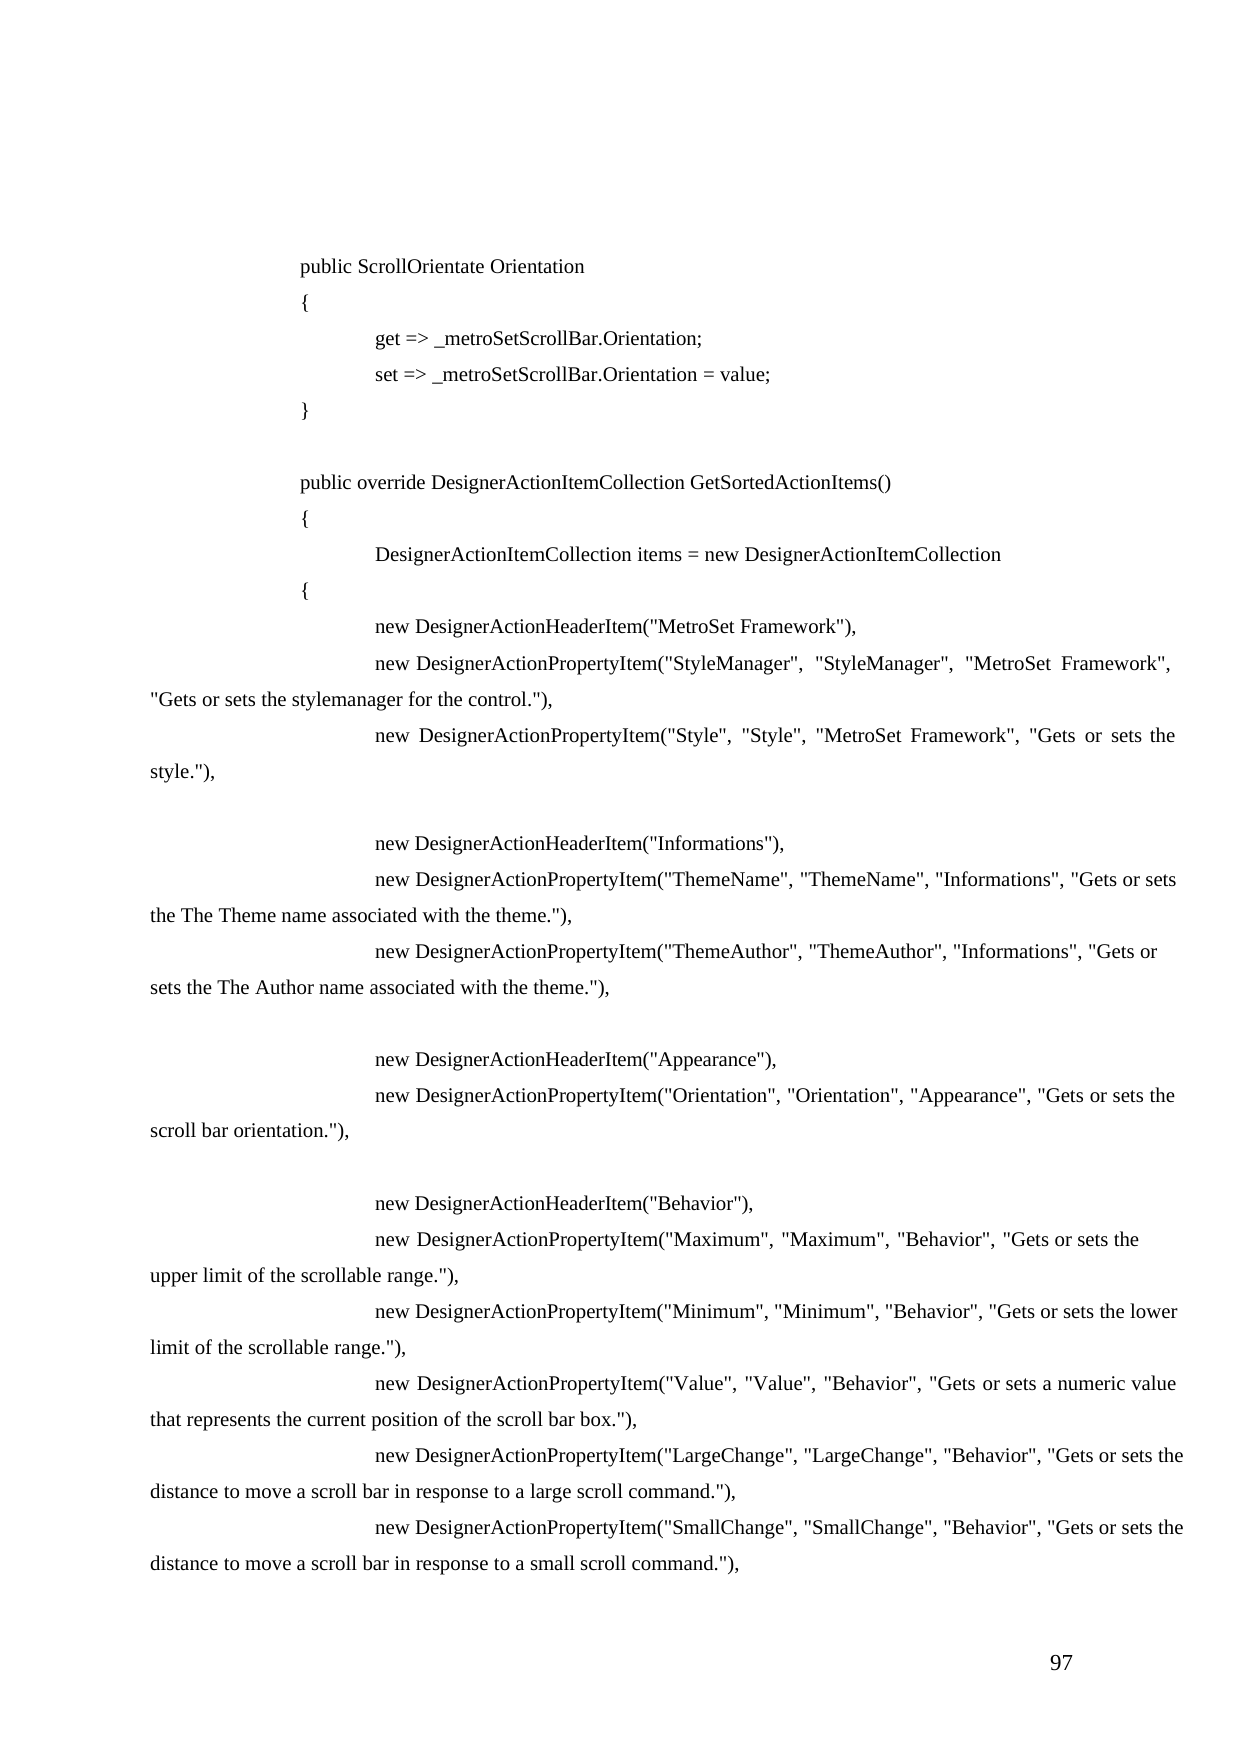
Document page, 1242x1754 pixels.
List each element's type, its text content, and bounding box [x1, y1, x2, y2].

text new DesignerActionHeaderItem("MetroSet Framework"), [375, 614, 1198, 638]
text new DesignerActionHeaderItem("Informations"), [375, 830, 1198, 854]
text { [300, 578, 1198, 602]
text new DesignerActionPropertyItem("Style", "Style", "MetroSet Framework", "Gets or sets the [375, 722, 1198, 747]
text new DesignerActionHeaderItem("Appearance"), [375, 1047, 1198, 1071]
text public override DesignerActionItemCollection GetSortedActionItems() [300, 470, 1198, 494]
text new DesignerActionPropertyItem("ThemeAuthor", "ThemeAuthor", "Informations", "Gets or sets the The Author name associated with the theme."), [150, 938, 1170, 999]
text DesignerActionItemCollection items = new DesignerActionItemCollection [375, 542, 1198, 566]
text scroll bar orientation."), [150, 1118, 353, 1142]
text "Gets or sets the stylemanager for the control."), [150, 686, 1198, 711]
text set => _metroSetScrollBar.Orientation = value; [375, 362, 1198, 386]
text public ScrollOrientate Orientation [300, 254, 1198, 278]
text new DesignerActionPropertyItem("Maximum", "Maximum", "Behavior", "Gets or sets the upper limit of the scrollable range."), [150, 1227, 1170, 1287]
text { [300, 290, 1198, 314]
text new DesignerActionPropertyItem("StyleManager", "StyleManager", "MetroSet Framework", [375, 650, 1198, 674]
text new DesignerActionPropertyItem("LargeChange", "LargeChange", "Behavior", "Gets or sets the distance to move a scroll bar in response to a large scroll command."), [150, 1443, 1198, 1503]
text new DesignerActionPropertyItem("Minimum", "Minimum", "Behavior", "Gets or sets the lower limit of the scrollable range."), [150, 1299, 1198, 1359]
text new DesignerActionPropertyItem("Value", "Value", "Behavior", "Gets or sets a numeric value that represents the current position of the scroll bar box."), [150, 1371, 1198, 1431]
text new DesignerActionPropertyItem("Orientation", "Orientation", "Appearance", "Gets or sets the [375, 1083, 1198, 1107]
text } [300, 398, 1198, 422]
text new DesignerActionPropertyItem("ThemeName", "ThemeName", "Informations", "Gets or sets the The Theme name associated with the theme."), [150, 866, 1198, 927]
text style."), [150, 758, 1198, 783]
text new DesignerActionPropertyItem("SmallChange", "SmallChange", "Behavior", "Gets or sets the distance to move a scroll bar in response to a small scroll command."), [150, 1515, 1198, 1575]
text new DesignerActionHeaderItem("Behavior"), [375, 1191, 1198, 1215]
text { [300, 506, 1198, 530]
text get => _metroSetScrollBar.Orientation; [375, 326, 1198, 350]
